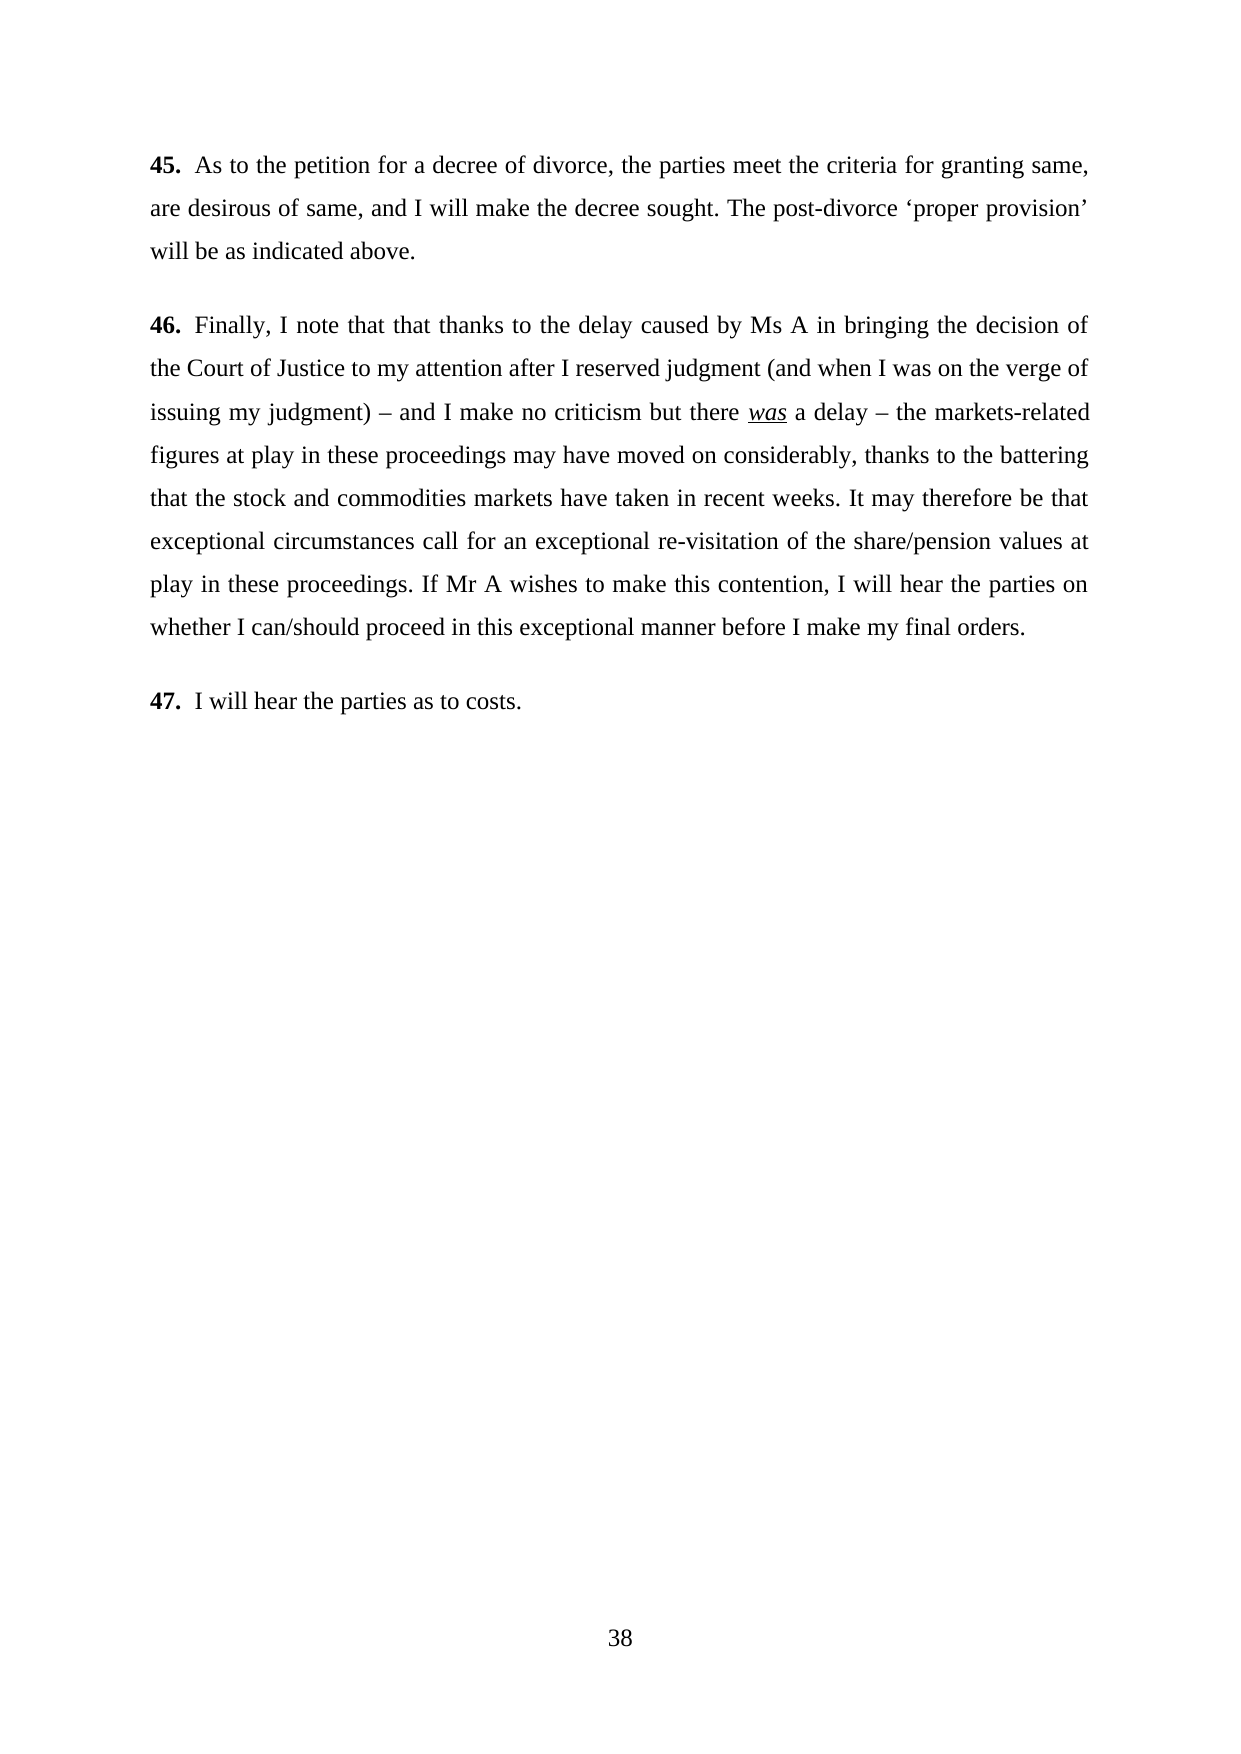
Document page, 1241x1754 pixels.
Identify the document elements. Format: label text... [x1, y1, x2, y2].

list I will hear the parties as to costs. [150, 686, 1090, 715]
list As to the petition for a decree of divorce, the parties meet the criteria for granting same, are desirous of same, and I will make the decree sought. The post-divorce ‘proper provision’ will be as indicated above. [150, 150, 1090, 265]
list Finally, I note that that thanks to the delay caused by Ms A in bringing the decision of the Court of Justice to my attention after I reserved judgment (and when I was on the verge of issuing my judgment) – and I make no criticism but there was a delay – the markets-related figures at play in these proceedings may have moved on considerably, thanks to the battering that the stock and commodities markets have taken in recent weeks. It may therefore be that exceptional circumstances call for an exceptional re-visitation of the share/pension values at play in these proceedings. If Mr A wishes to make this contention, I will hear the parties on whether I can/should proceed in this exceptional manner before I make my final orders. [150, 310, 1090, 641]
